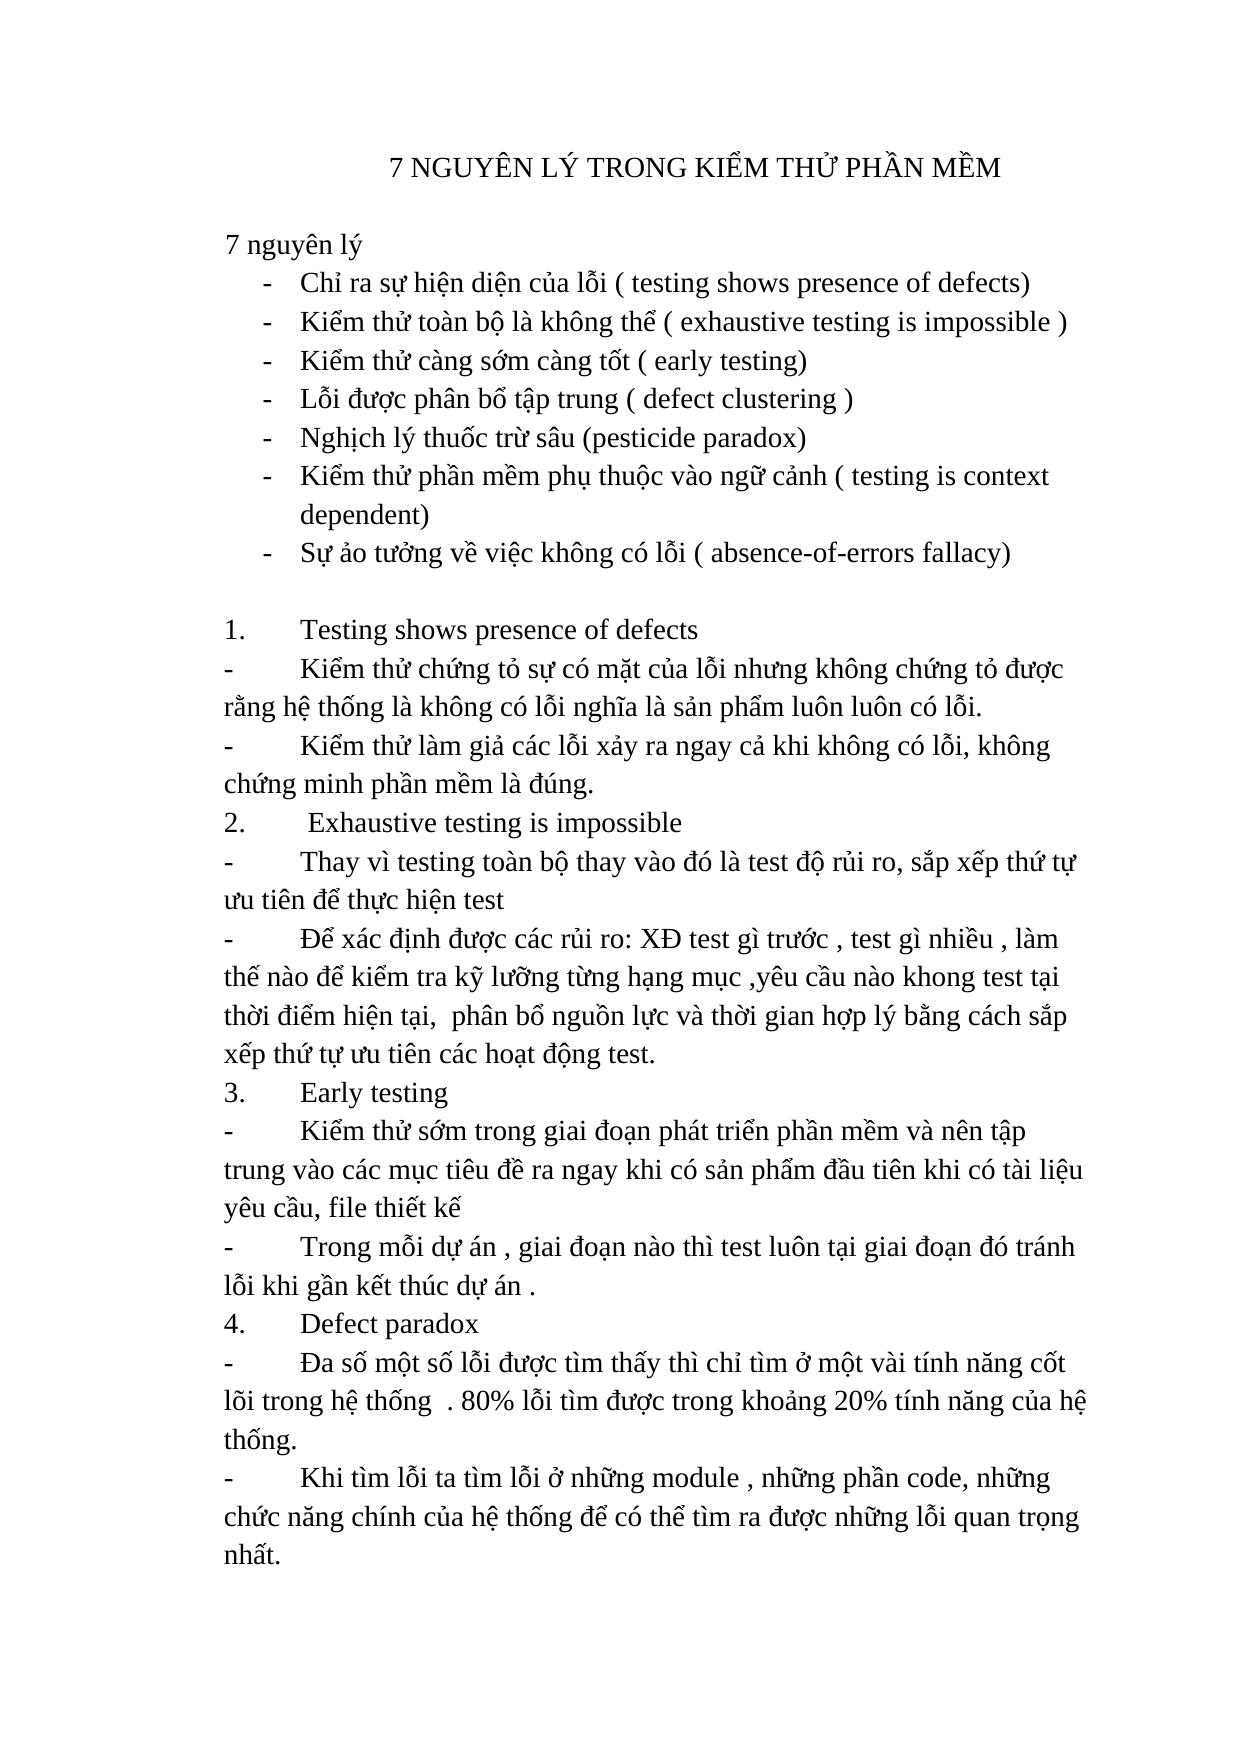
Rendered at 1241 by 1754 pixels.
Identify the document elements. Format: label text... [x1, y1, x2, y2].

list Kiểm thử làm giả các lỗi xảy ra ngay cả khi không có lỗi, không chứng minh phần mềm là đúng. [224, 728, 1090, 800]
list Sự ảo tưởng về việc không có lỗi ( absence-of-errors fallacy) [262, 535, 1090, 569]
list Kiểm thử càng sớm càng tốt ( early testing) [262, 343, 1090, 376]
list Early testing [224, 1075, 1090, 1108]
list Testing shows presence of defects [224, 612, 1090, 646]
list Kiểm thử sớm trong giai đoạn phát triển phần mềm và nên tập trung vào các mục tiêu đề ra ngay khi có sản phẩm đầu tiên khi có tài liệu yêu cầu, file thiết kế [224, 1113, 1090, 1224]
list Chỉ ra sự hiện diện của lỗi ( testing shows presence of defects) [262, 266, 1090, 299]
list Kiểm thử toàn bộ là không thể ( exhaustive testing is impossible ) [262, 304, 1090, 338]
text 7 nguyên lý [225, 227, 1090, 261]
list Trong mỗi dự án , giai đoạn nào thì test luôn tại giai đoạn đó tránh lỗi khi gần kết thúc dự án . [224, 1229, 1090, 1301]
list Đa số một số lỗi được tìm thấy thì chỉ tìm ở một vài tính năng cốt lõi trong hệ thống . 80% lỗi tìm được trong khoảng 20% tính năng của hệ thống. [224, 1345, 1090, 1455]
list Defect paradox [224, 1306, 1090, 1340]
text 7 NGUYÊN LÝ TRONG KIỂM THỬ PHẦN MỀM [300, 150, 1090, 183]
list Exhaustive testing is impossible [224, 805, 1090, 839]
list Kiểm thử chứng tỏ sự có mặt của lỗi nhưng không chứng tỏ được rằng hệ thống là không có lỗi nghĩa là sản phẩm luôn luôn có lỗi. [224, 651, 1090, 723]
list Thay vì testing toàn bộ thay vào đó là test độ rủi ro, sắp xếp thứ tự ưu tiên để thực hiện test [224, 844, 1090, 916]
list Lỗi được phân bổ tập trung ( defect clustering ) [262, 381, 1090, 415]
list Khi tìm lỗi ta tìm lỗi ở những module , những phần code, những chức năng chính của hệ thống để có thể tìm ra được những lỗi quan trọng nhất. [224, 1460, 1090, 1571]
list Để xác định được các rủi ro: XĐ test gì trước , test gì nhiều , làm thế nào để kiểm tra kỹ lưỡng từng hạng mục ,yêu cầu nào khong test tại thời điểm hiện tại, phân bổ nguồn lực và thời gian hợp lý bằng cách sắp xếp thứ tự ưu tiên các hoạt động test. [224, 921, 1090, 1070]
list Kiểm thử phần mềm phụ thuộc vào ngữ cảnh ( testing is context dependent) [262, 458, 1090, 530]
list Nghịch lý thuốc trừ sâu (pesticide paradox) [262, 420, 1090, 453]
